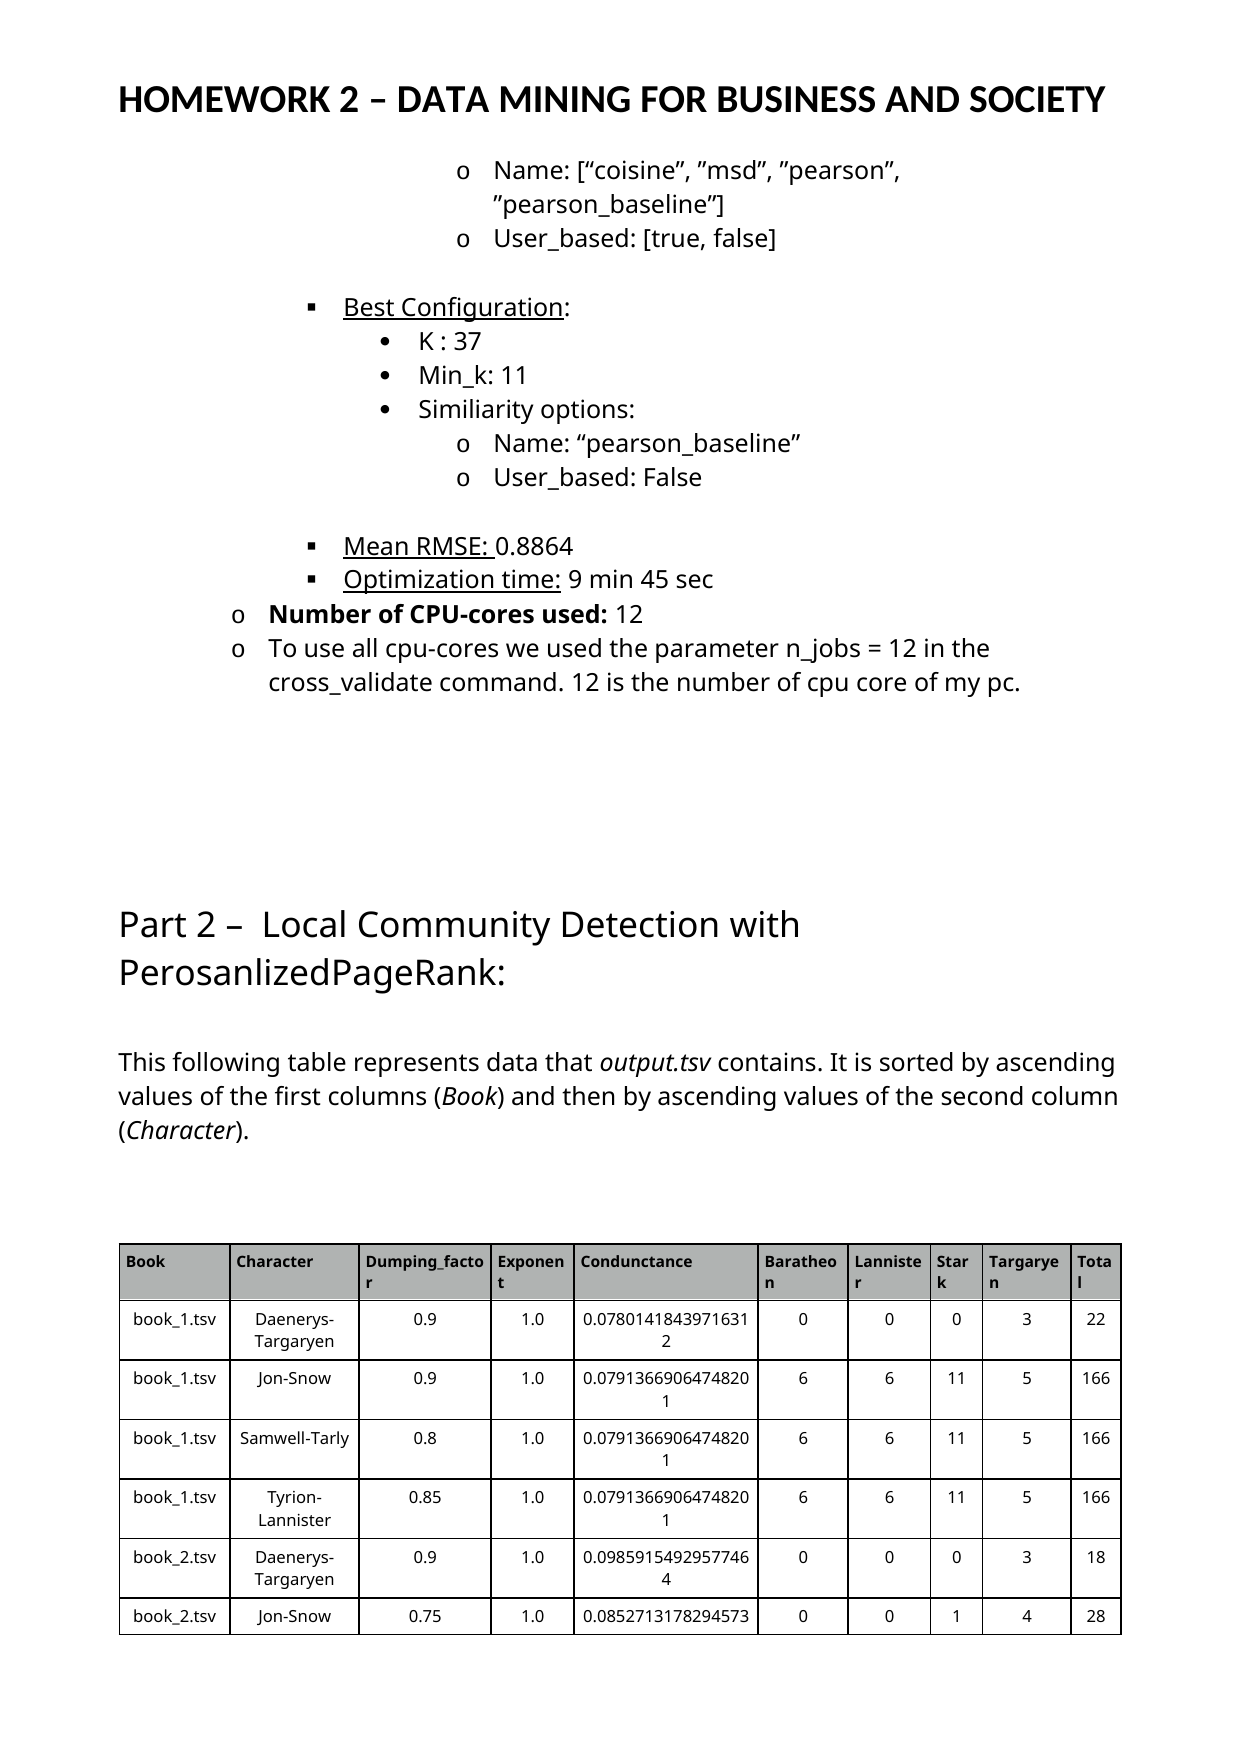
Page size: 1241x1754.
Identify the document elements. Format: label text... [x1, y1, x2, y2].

table_cell 6 [759, 1361, 847, 1418]
table_header Condunctance [575, 1245, 757, 1299]
table_cell book_1.tsv [120, 1480, 229, 1537]
table_cell 1.0 [492, 1480, 573, 1537]
table_cell 1.0 [492, 1599, 573, 1634]
table_cell book_1.tsv [120, 1301, 229, 1359]
table_cell 0.07913669064748201 [575, 1480, 757, 1537]
table_cell Daenerys-Targaryen [231, 1301, 358, 1359]
table_cell 3 [983, 1301, 1070, 1359]
table_cell book_2.tsv [120, 1599, 229, 1634]
table_header Total [1072, 1245, 1120, 1299]
table_cell book_1.tsv [120, 1420, 229, 1478]
table_cell book_1.tsv [120, 1361, 229, 1418]
list User_based: [true, false] [456, 221, 1122, 255]
table_cell Jon-Snow [231, 1361, 358, 1418]
list User_based: False [456, 460, 1122, 494]
table_cell 5 [983, 1420, 1070, 1478]
table_cell 0 [759, 1599, 847, 1634]
table_cell 0 [931, 1301, 982, 1359]
table_cell Daenerys-Targaryen [231, 1539, 358, 1597]
table_header Exponent [492, 1245, 573, 1299]
table_cell 1.0 [492, 1420, 573, 1478]
list Name: [“coisine”, ”msd”, ”pearson”, ”pearson_baseline”] [456, 153, 1122, 221]
table_cell 5 [983, 1480, 1070, 1537]
list Best Configuration: [306, 289, 1122, 323]
table_cell 6 [849, 1480, 930, 1537]
table_cell 1.0 [492, 1301, 573, 1359]
table_header Character [231, 1245, 358, 1299]
table_cell 0.08527131782945736 [575, 1599, 757, 1634]
table_header Baratheon [759, 1245, 847, 1299]
table_header Targaryen [983, 1245, 1070, 1299]
table_cell 11 [931, 1420, 982, 1478]
list Min_k: 11 [381, 357, 1122, 391]
table_cell 0.09859154929577464 [575, 1539, 757, 1597]
table_cell 4 [983, 1599, 1070, 1634]
table_cell 1.0 [492, 1539, 573, 1597]
table_cell 0.9 [360, 1361, 490, 1418]
table_cell 166 [1072, 1480, 1120, 1537]
table_cell 0 [849, 1301, 930, 1359]
table_cell 0.75 [360, 1599, 490, 1634]
table_cell 0.9 [360, 1301, 490, 1359]
list Mean RMSE: 0.8864 [306, 528, 1122, 562]
table_cell 0.85 [360, 1480, 490, 1537]
text Part 2 – Local Community Detection with PerosanlizedPageRank: [118, 900, 1122, 996]
table_cell Samwell-Tarly [231, 1420, 358, 1478]
table_cell 0.9 [360, 1539, 490, 1597]
table_cell 3 [983, 1539, 1070, 1597]
table_header Book [120, 1245, 229, 1299]
table_header Lannister [849, 1245, 930, 1299]
text This following table represents data that output.tsv contains. It is sorted by ascending values of the first columns (Book) and then by ascending values of the second column (Character). [118, 1044, 1122, 1147]
table_cell 6 [849, 1420, 930, 1478]
list K : 37 [381, 323, 1122, 357]
table_cell 0.07913669064748201 [575, 1361, 757, 1418]
table_cell 22 [1072, 1301, 1120, 1359]
table_cell book_2.tsv [120, 1539, 229, 1597]
table_cell 11 [931, 1361, 982, 1418]
table_cell 166 [1072, 1420, 1120, 1478]
table_cell 1.0 [492, 1361, 573, 1418]
table_cell 11 [931, 1480, 982, 1537]
table_cell Tyrion-Lannister [231, 1480, 358, 1537]
table_cell 0 [759, 1539, 847, 1597]
table_cell 0 [759, 1301, 847, 1359]
table_cell 28 [1072, 1599, 1120, 1634]
table_cell 6 [849, 1361, 930, 1418]
table_cell 1 [931, 1599, 982, 1634]
list Number of CPU-cores used: 12 [231, 596, 1122, 631]
table_cell 5 [983, 1361, 1070, 1418]
table_cell 0.07801418439716312 [575, 1301, 757, 1359]
table_cell 18 [1072, 1539, 1120, 1597]
list Name: “pearson_baseline” [456, 426, 1122, 460]
table_cell 0.07913669064748201 [575, 1420, 757, 1478]
table_cell 166 [1072, 1361, 1120, 1418]
table_cell 6 [759, 1480, 847, 1537]
table_header Dumping_factor [360, 1245, 490, 1299]
list Similiarity options: [381, 391, 1122, 426]
table_cell 0 [849, 1539, 930, 1597]
table_header Stark [931, 1245, 982, 1299]
list Optimization time: 9 min 45 sec [306, 562, 1122, 596]
table_cell 6 [759, 1420, 847, 1478]
table_cell 0 [931, 1539, 982, 1597]
table_cell 0 [849, 1599, 930, 1634]
table_cell Jon-Snow [231, 1599, 358, 1634]
list To use all cpu-cores we used the parameter n_jobs = 12 in the cross_validate command. 12 is the number of cpu core of my pc. [231, 631, 1122, 699]
table_cell 0.8 [360, 1420, 490, 1478]
